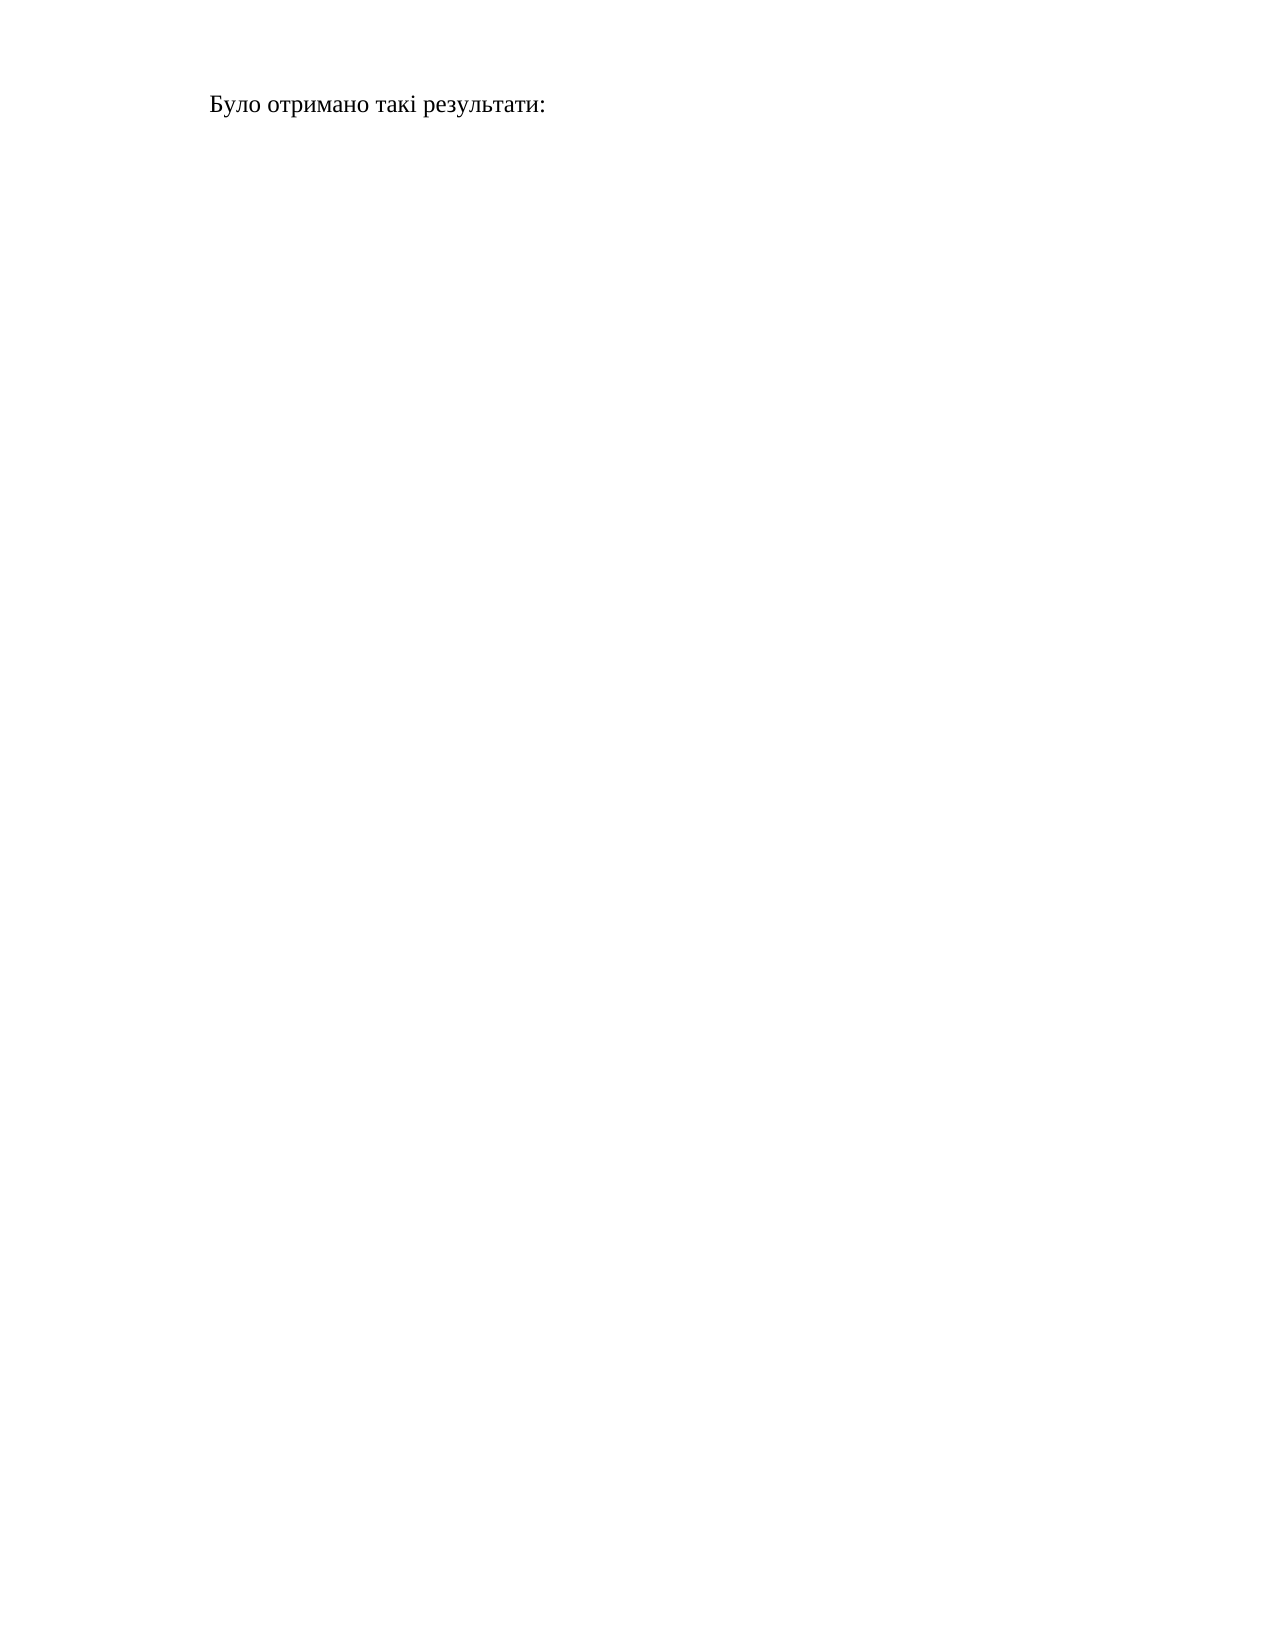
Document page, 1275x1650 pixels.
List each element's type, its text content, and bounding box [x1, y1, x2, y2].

list Було отримано такі результати: [209, 89, 1167, 117]
